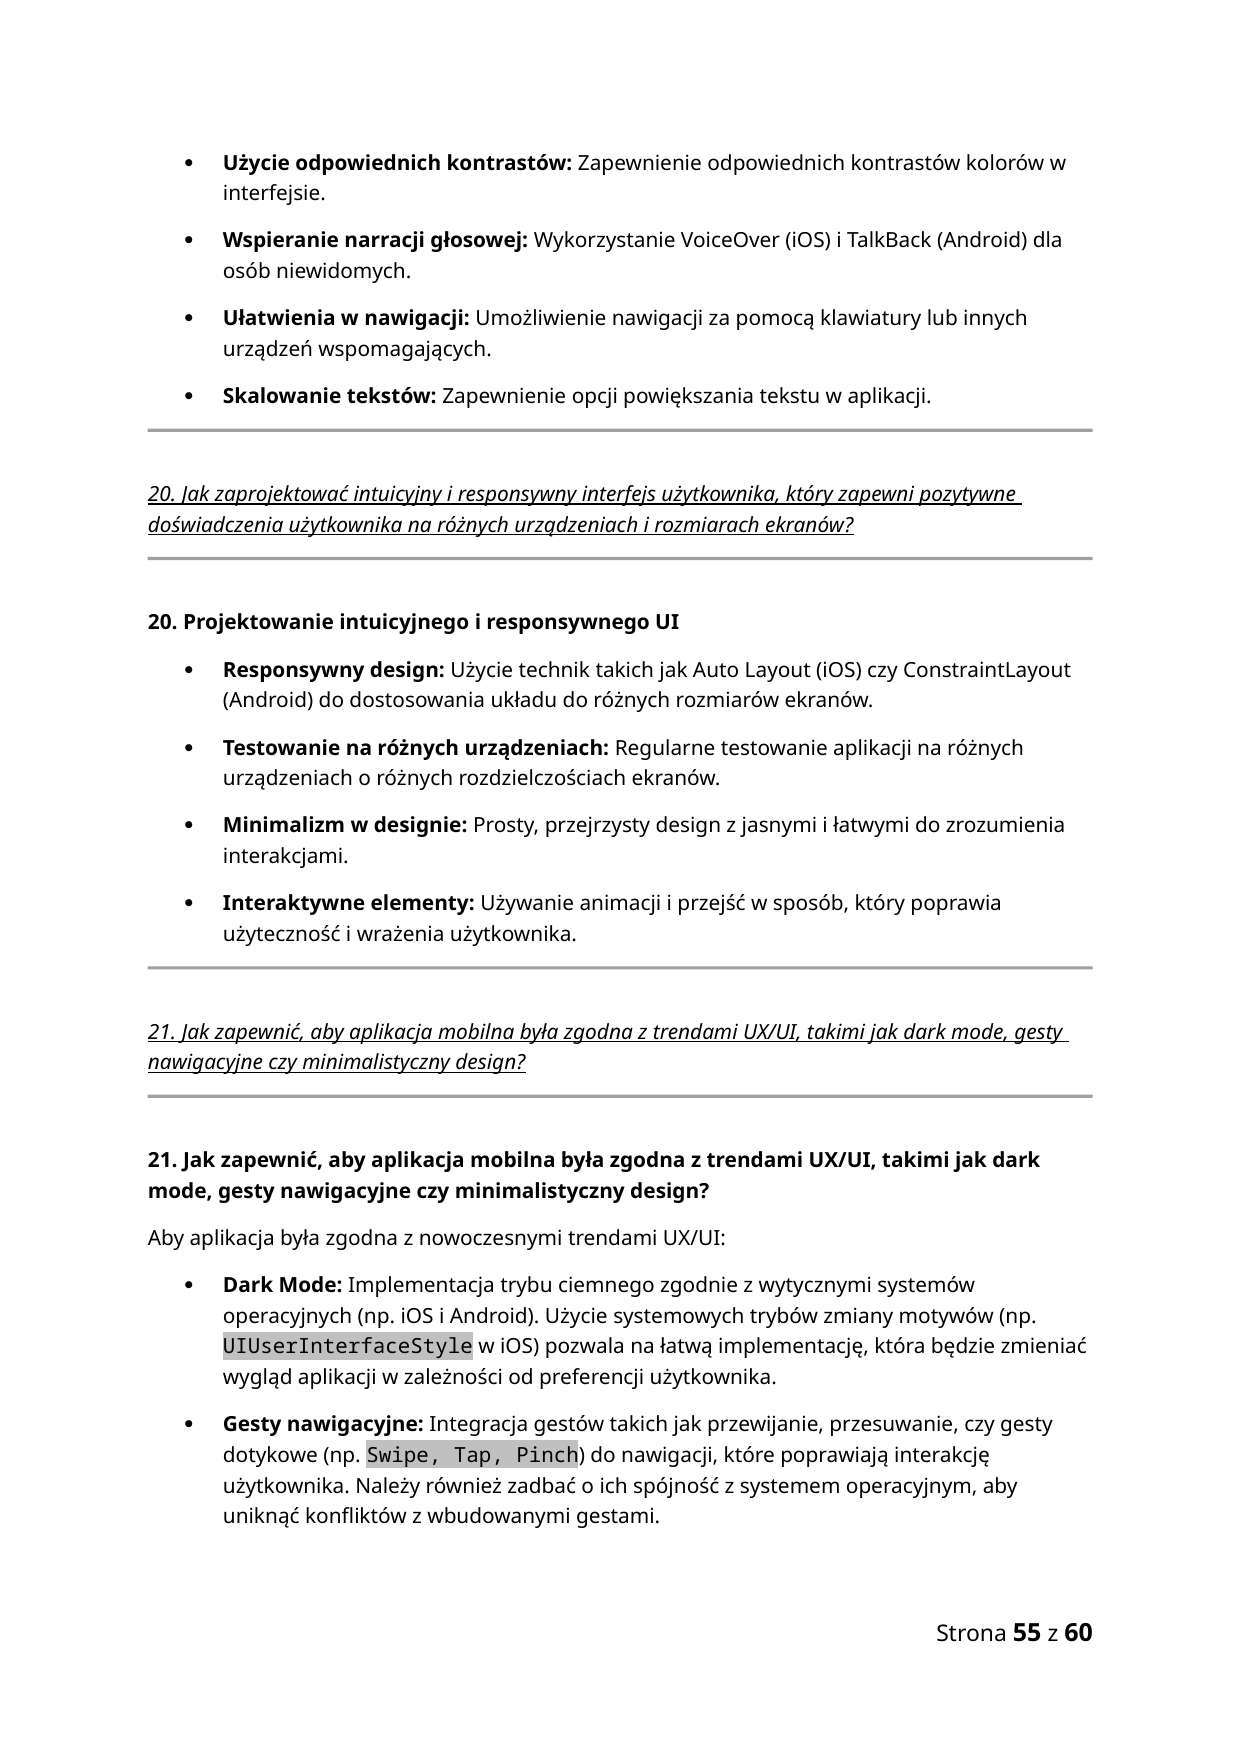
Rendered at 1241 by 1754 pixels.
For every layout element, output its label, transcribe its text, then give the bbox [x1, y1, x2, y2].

list Ułatwienia w nawigacji: Umożliwienie nawigacji za pomocą klawiatury lub innych urządzeń wspomagających. [185, 303, 1093, 362]
list Responsywny design: Użycie technik takich jak Auto Layout (iOS) czy ConstraintLayout (Android) do dostosowania układu do różnych rozmiarów ekranów. [185, 655, 1093, 714]
list Interaktywne elementy: Używanie animacji i przejść w sposób, który poprawia użyteczność i wrażenia użytkownika. [185, 888, 1093, 947]
list Dark Mode: Implementacja trybu ciemnego zgodnie z wytycznymi systemów operacyjnych (np. iOS i Android). Użycie systemowych trybów zmiany motywów (np. UIUserInterfaceStyle w iOS) pozwala na łatwą implementację, która będzie zmieniać wygląd aplikacji w zależności od preferencji użytkownika. [185, 1270, 1093, 1391]
list Użycie odpowiednich kontrastów: Zapewnienie odpowiednich kontrastów kolorów w interfejsie. [185, 148, 1093, 207]
text 21. Jak zapewnić, aby aplikacja mobilna była zgodna z trendami UX/UI, takimi jak dark mode, gesty nawigacyjne czy minimalistyczny design? [148, 1145, 1093, 1204]
list Testowanie na różnych urządzeniach: Regularne testowanie aplikacji na różnych urządzeniach o różnych rozdzielczościach ekranów. [185, 733, 1093, 792]
list Gesty nawigacyjne: Integracja gestów takich jak przewijanie, przesuwanie, czy gesty dotykowe (np. Swipe, Tap, Pinch) do nawigacji, które poprawiają interakcję użytkownika. Należy również zadbać o ich spójność z systemem operacyjnym, aby uniknąć konfliktów z wbudowanymi gestami. [185, 1409, 1093, 1530]
text 21. Jak zapewnić, aby aplikacja mobilna była zgodna z trendami UX/UI, takimi jak dark mode, gesty nawigacyjne czy minimalistyczny design? [148, 1017, 1093, 1076]
text Aby aplikacja była zgodna z nowoczesnymi trendami UX/UI: [148, 1223, 1093, 1251]
text 20. Projektowanie intuicyjnego i responsywnego UI [148, 607, 1093, 636]
list Minimalizm w designie: Prosty, przejrzysty design z jasnymi i łatwymi do zrozumienia interakcjami. [185, 811, 1093, 869]
text 20. Jak zaprojektować intuicyjny i responsywny interfejs użytkownika, który zapewni pozytywne doświadczenia użytkownika na różnych urządzeniach i rozmiarach ekranów? [148, 479, 1093, 538]
list Skalowanie tekstów: Zapewnienie opcji powiększania tekstu w aplikacji. [185, 381, 1093, 410]
list Wspieranie narracji głosowej: Wykorzystanie VoiceOver (iOS) i TalkBack (Android) dla osób niewidomych. [185, 226, 1093, 284]
